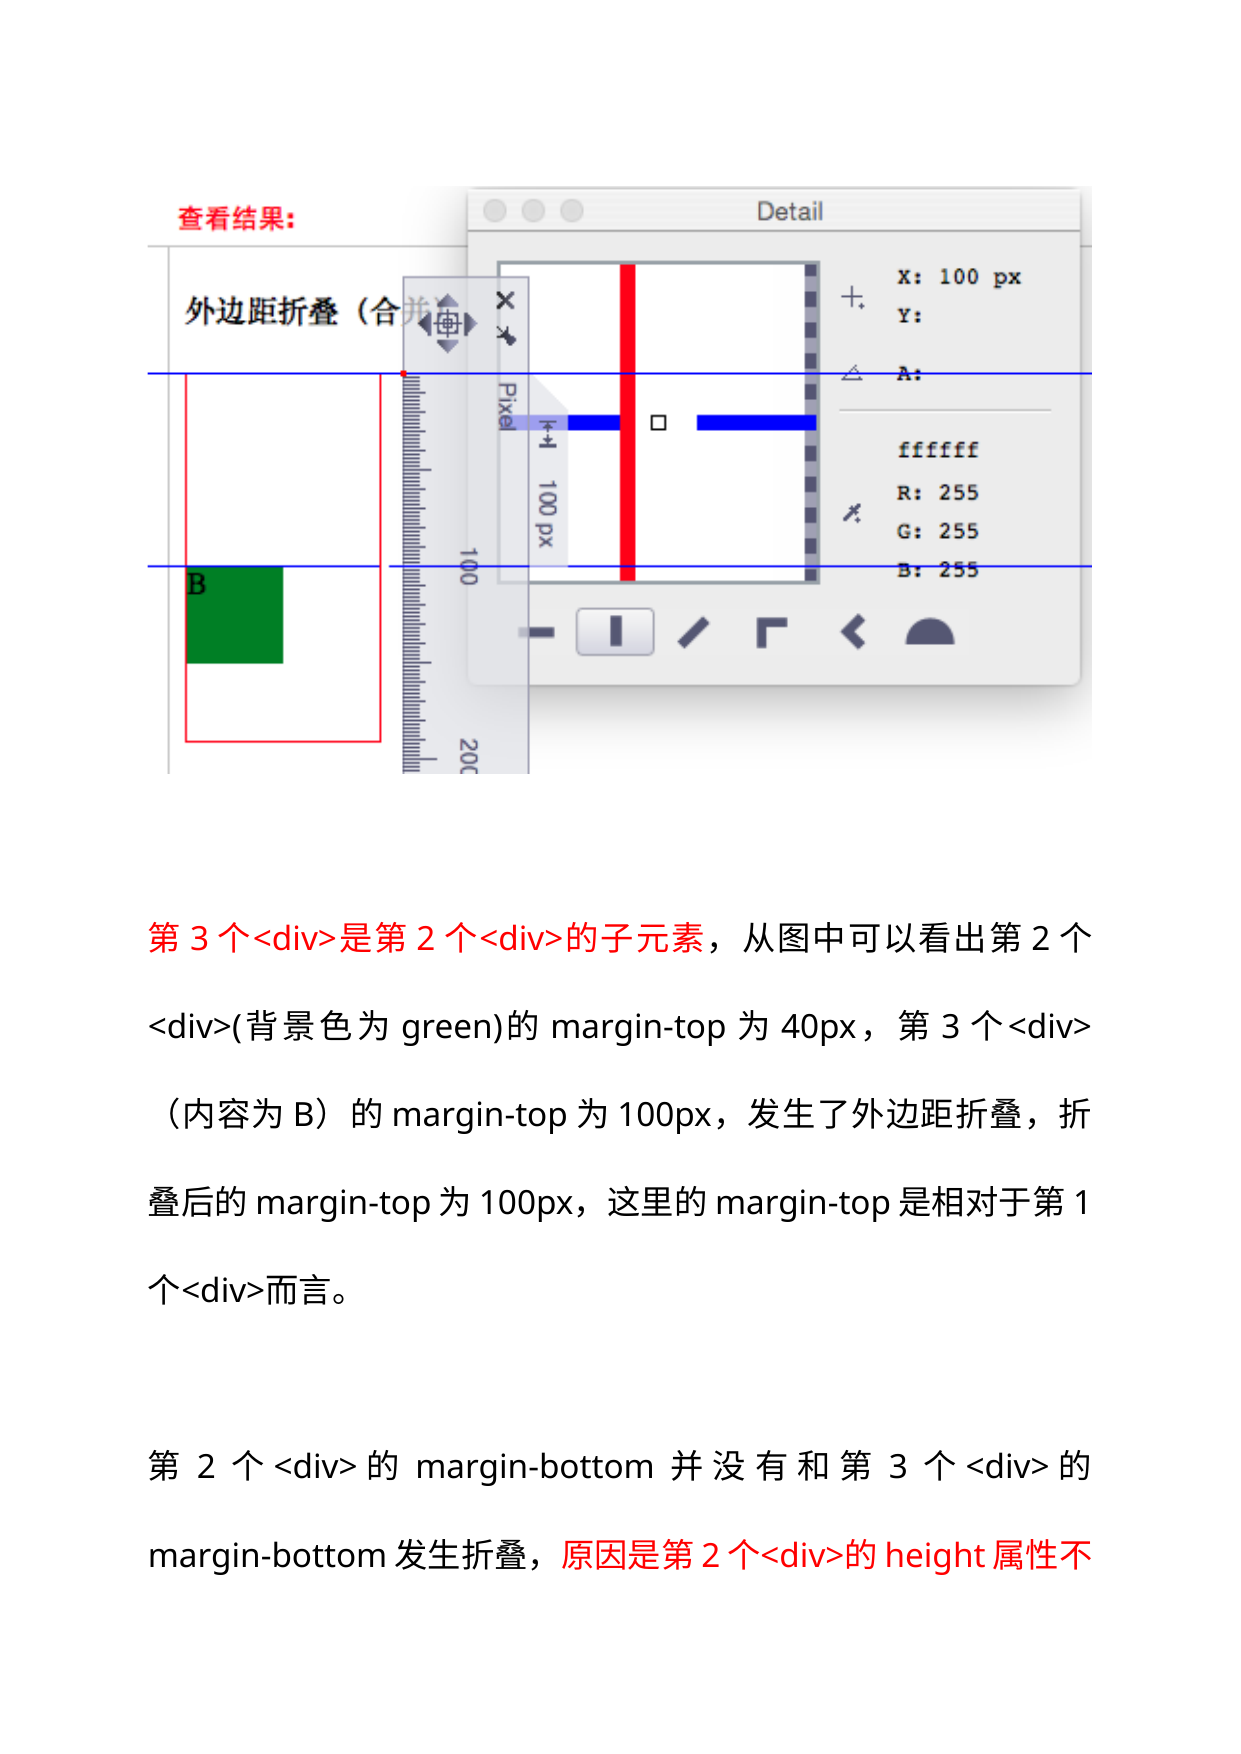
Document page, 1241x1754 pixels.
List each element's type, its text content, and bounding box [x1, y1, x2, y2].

text 第2个<div>的margin-bottom并没有和第3个<div>的margin-bottom发生折叠，原因是第2个<div>的height属性不为auto。 [148, 1420, 1092, 1597]
picture [147, 186, 1092, 774]
text 第3个<div>是第2个<div>的子元素，从图中可以看出第2个<div>(背景色为green)的margin-top为40px，第3个<div>（内容为B）的margin-top为100px，发生了外边距折叠，折叠后的margin-top为100px，这里的margin-top是相对于第1个<div>而言。 [148, 892, 1092, 1332]
